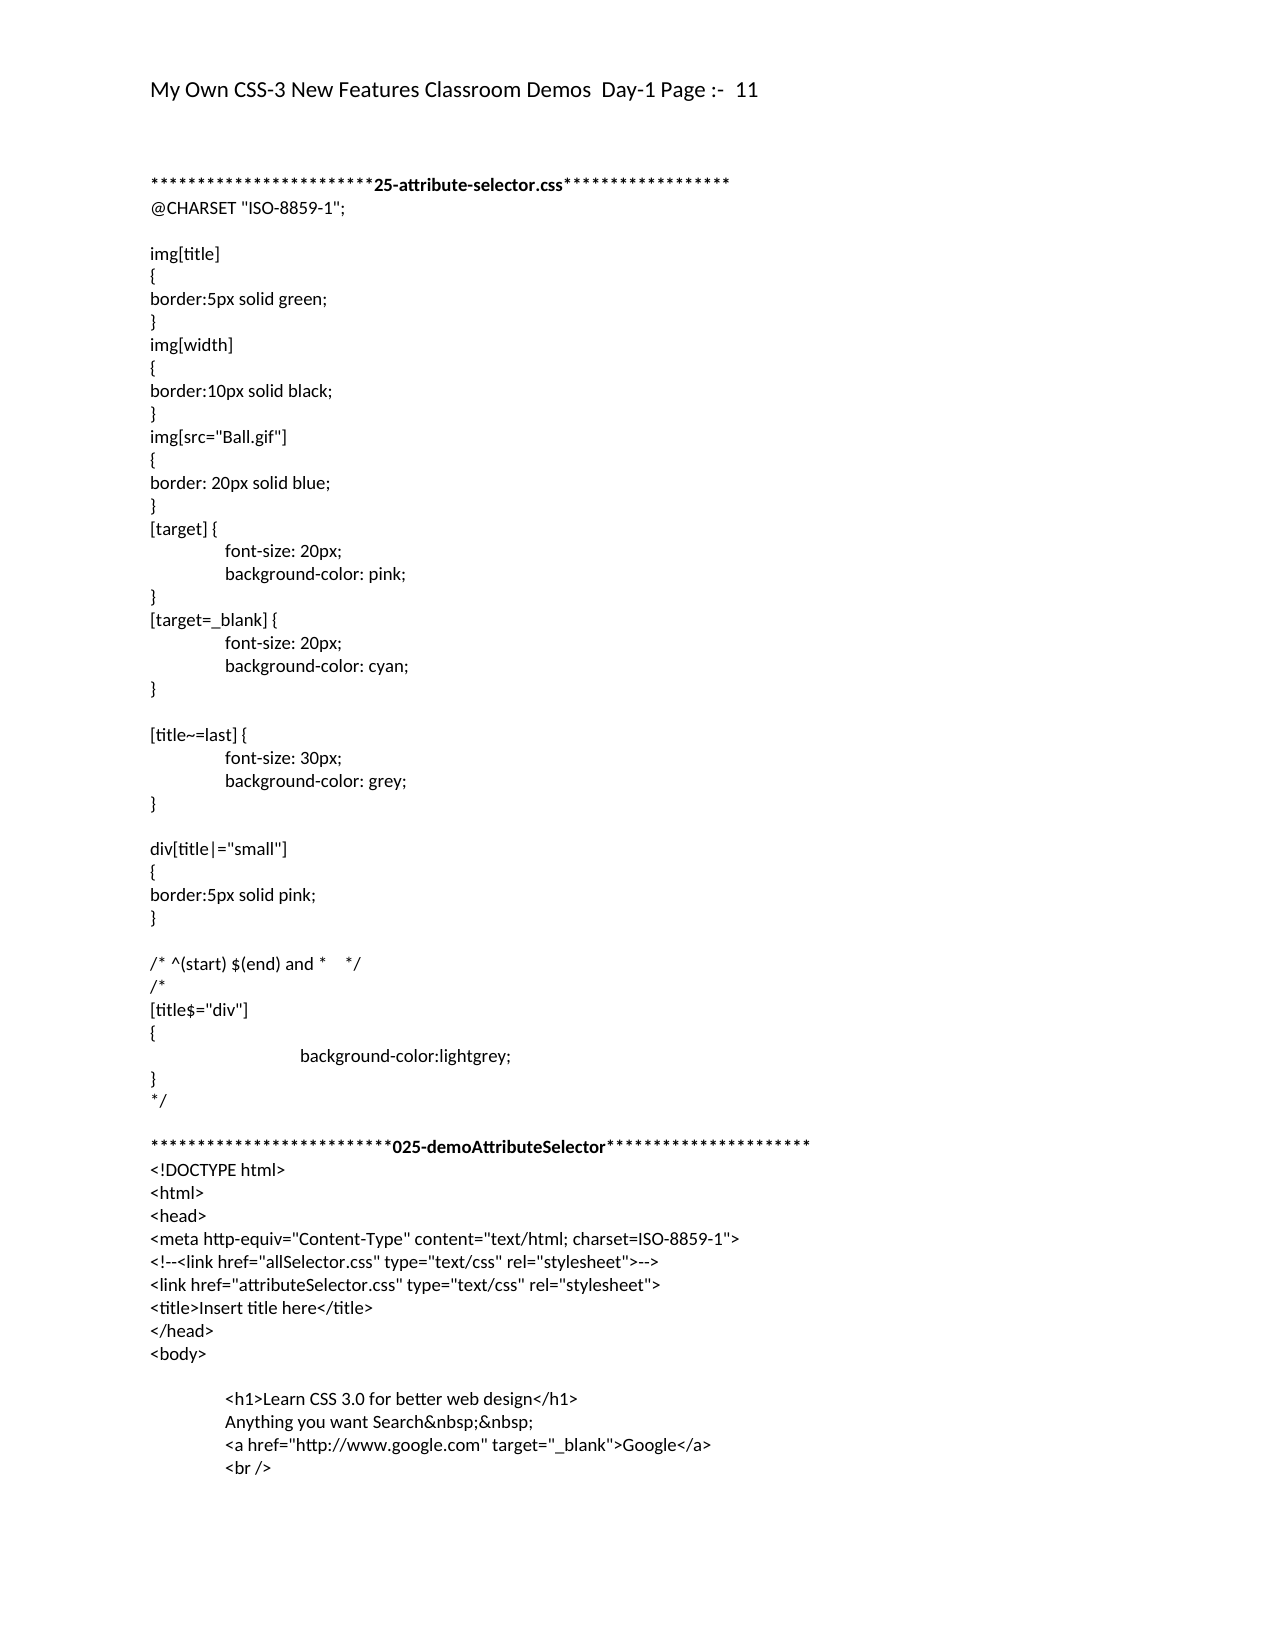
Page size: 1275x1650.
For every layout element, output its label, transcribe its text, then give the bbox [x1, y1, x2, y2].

text background-color:lightgrey; [150, 1044, 1125, 1067]
text { [150, 448, 1125, 471]
text border: 20px solid blue; [150, 471, 1125, 494]
text border:5px solid green; [150, 287, 1125, 310]
text border:10px solid black; [150, 379, 1125, 402]
text ************************25-attribute-selector.css****************** [150, 173, 1125, 196]
text @CHARSET "ISO-8859-1"; [150, 196, 1125, 219]
text } [150, 494, 1125, 517]
text img[width] [150, 333, 1125, 356]
text /* ^(start) $(end) and * */ [150, 952, 1125, 975]
text img[title] [150, 242, 1125, 264]
text [title$="div"] [150, 998, 1125, 1021]
text **************************025-demoAttributeSelector********************** [150, 1135, 1125, 1158]
text } [150, 585, 1125, 608]
text <html> [150, 1181, 1125, 1204]
text font-size: 20px; [150, 539, 1125, 562]
text [title~=last] { [150, 723, 1125, 746]
text } [150, 677, 1125, 700]
text { [150, 1021, 1125, 1044]
text } [150, 310, 1125, 333]
text div[title|="small"] [150, 837, 1125, 860]
text border:5px solid pink; [150, 883, 1125, 906]
text <!--<link href="allSelector.css" type="text/css" rel="stylesheet">--> [150, 1250, 1125, 1273]
text */ [150, 1089, 1125, 1112]
text <br /> [150, 1456, 1125, 1479]
text font-size: 20px; [150, 631, 1125, 654]
text font-size: 30px; [150, 746, 1125, 769]
text } [150, 1067, 1125, 1089]
text [target] { [150, 517, 1125, 539]
text { [150, 356, 1125, 379]
text <body> [150, 1342, 1125, 1364]
text </head> [150, 1319, 1125, 1342]
text <link href="attributeSelector.css" type="text/css" rel="stylesheet"> [150, 1273, 1125, 1296]
text <head> [150, 1204, 1125, 1227]
text <meta http-equiv="Content-Type" content="text/html; charset=ISO-8859-1"> [150, 1227, 1125, 1250]
text <a href="http://www.google.com" target="_blank">Google</a> [150, 1433, 1125, 1456]
text } [150, 402, 1125, 425]
text background-color: grey; [150, 769, 1125, 792]
text <!DOCTYPE html> [150, 1158, 1125, 1181]
text { [150, 264, 1125, 287]
text <title>Insert title here</title> [150, 1296, 1125, 1319]
text background-color: cyan; [150, 654, 1125, 677]
text } [150, 906, 1125, 929]
text [target=_blank] { [150, 608, 1125, 631]
text { [150, 860, 1125, 883]
text } [150, 792, 1125, 814]
text img[src="Ball.gif"] [150, 425, 1125, 448]
text Anything you want Search&nbsp;&nbsp; [150, 1410, 1125, 1433]
text background-color: pink; [150, 562, 1125, 585]
text <h1>Learn CSS 3.0 for better web design</h1> [150, 1387, 1125, 1410]
text /* [150, 975, 1125, 998]
